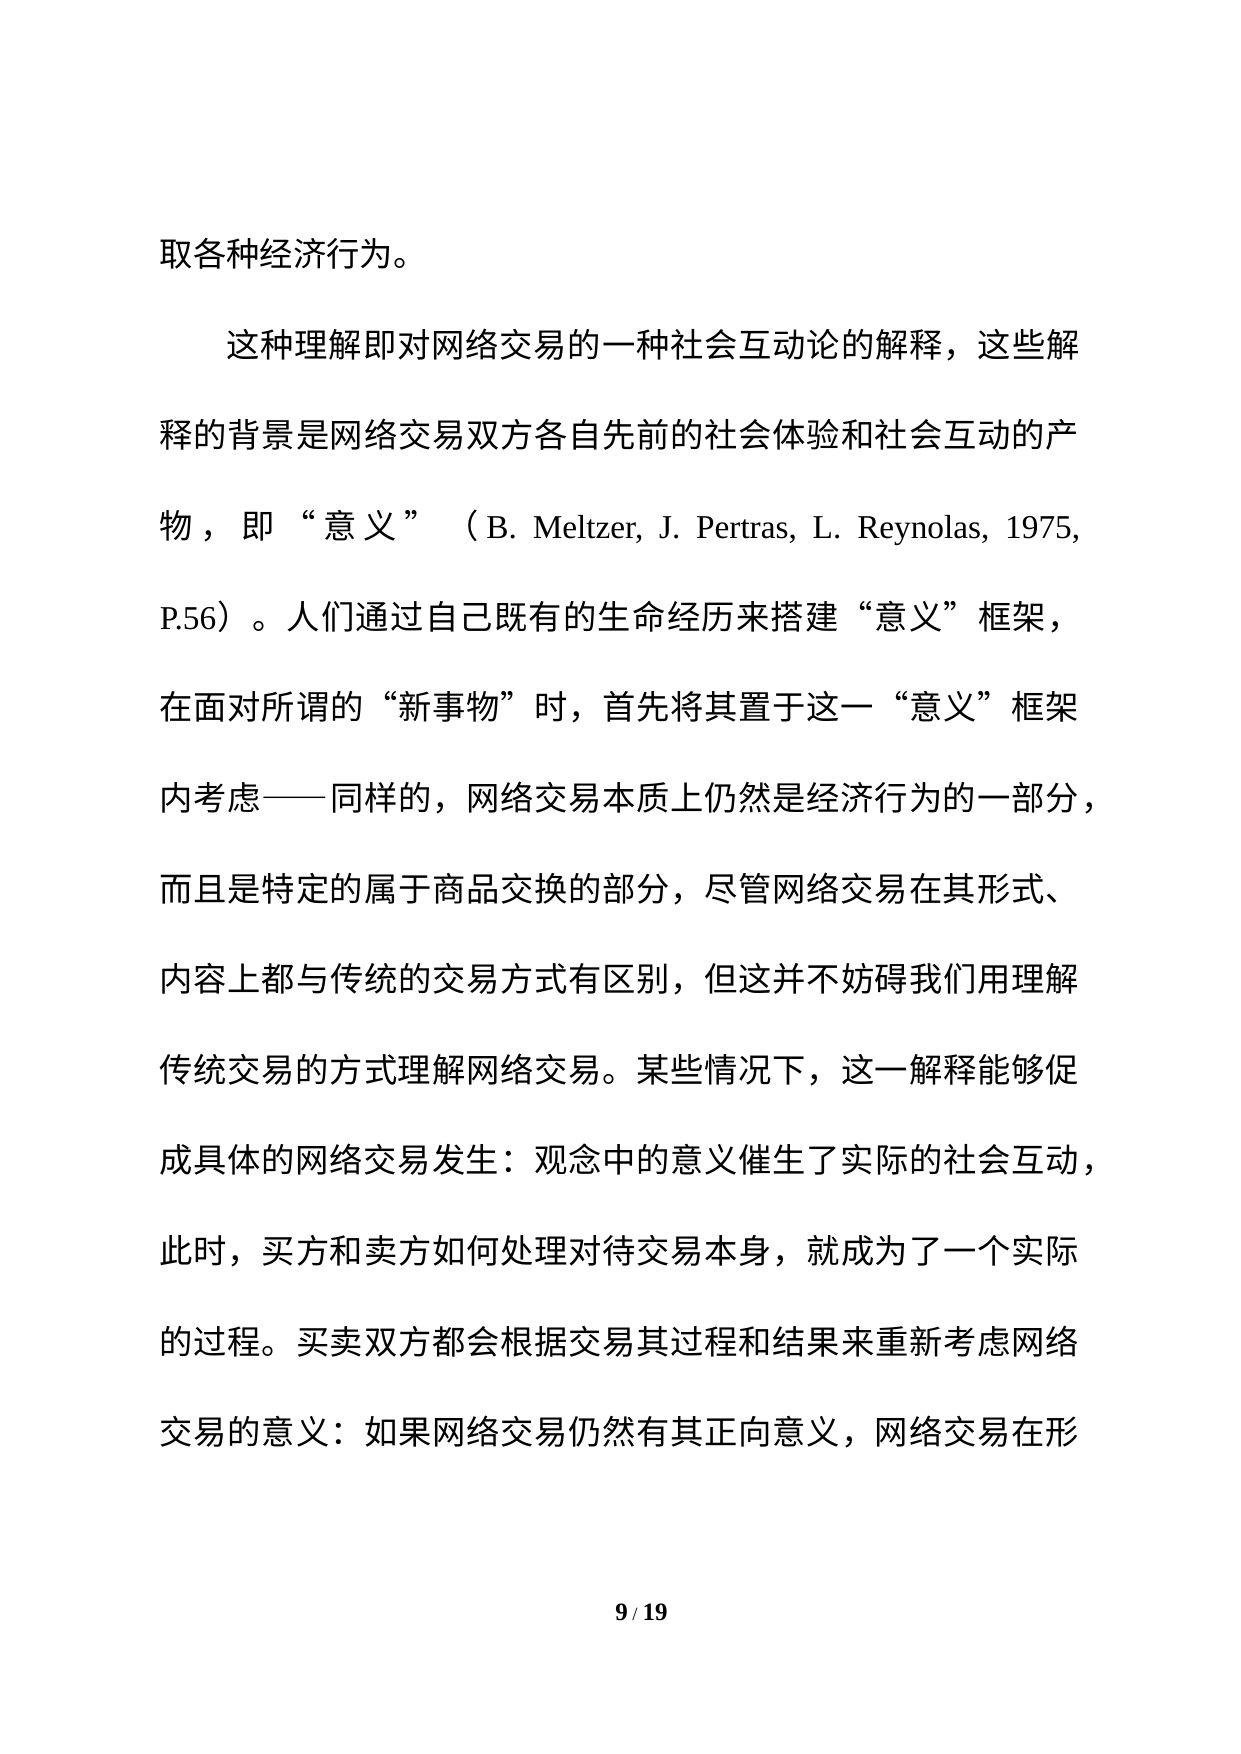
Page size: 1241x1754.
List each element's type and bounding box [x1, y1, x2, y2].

text [159, 297, 1081, 1476]
text [159, 207, 1081, 297]
